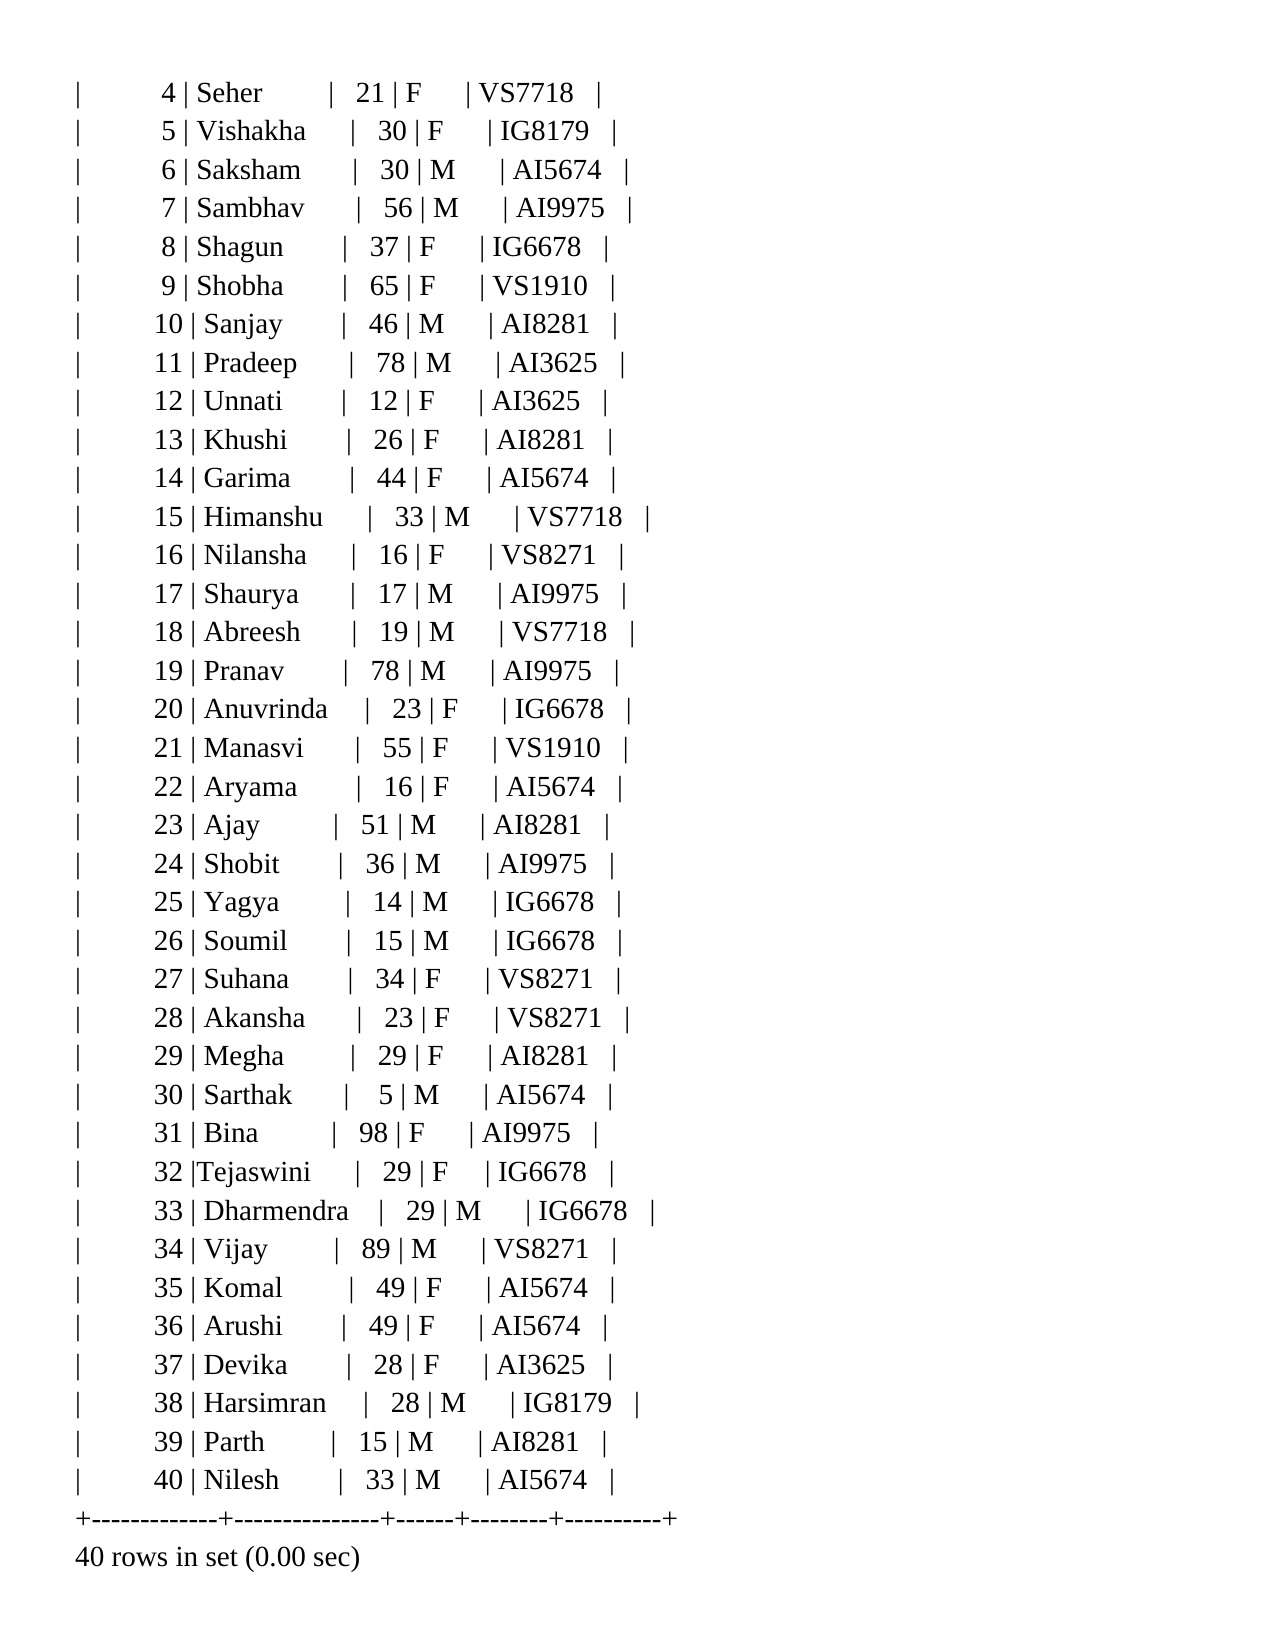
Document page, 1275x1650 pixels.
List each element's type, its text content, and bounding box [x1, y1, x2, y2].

text | 18 | Abreesh | 19 | M | VS7718 | [75, 614, 1200, 648]
text | 27 | Suhana | 34 | F | VS8271 | [75, 961, 1200, 995]
text | 15 | Himanshu | 33 | M | VS7718 | [75, 499, 1200, 532]
text | 12 | Unnati | 12 | F | AI3625 | [75, 383, 1200, 417]
text | 19 | Pranav | 78 | M | AI9975 | [75, 653, 1200, 687]
text | 4 | Seher | 21 | F | VS7718 | [75, 75, 1200, 108]
text | 25 | Yagya | 14 | M | IG6678 | [75, 884, 1200, 918]
text | 33 | Dharmendra | 29 | M | IG6678 | [75, 1193, 1200, 1226]
text | 7 | Sambhav | 56 | M | AI9975 | [75, 191, 1200, 224]
text +-------------+---------------+------+--------+----------+ [75, 1501, 1200, 1534]
text | 23 | Ajay | 51 | M | AI8281 | [75, 807, 1200, 841]
text | 16 | Nilansha | 16 | F | VS8271 | [75, 537, 1200, 571]
text | 28 | Akansha | 23 | F | VS8271 | [75, 1000, 1200, 1033]
text | 20 | Anuvrinda | 23 | F | IG6678 | [75, 692, 1200, 725]
text | 21 | Manasvi | 55 | F | VS1910 | [75, 730, 1200, 764]
text | 36 | Arushi | 49 | F | AI5674 | [75, 1308, 1200, 1342]
text | 24 | Shobit | 36 | M | AI9975 | [75, 846, 1200, 879]
text | 22 | Aryama | 16 | F | AI5674 | [75, 769, 1200, 802]
text | 6 | Saksham | 30 | M | AI5674 | [75, 152, 1200, 186]
text | 17 | Shaurya | 17 | M | AI9975 | [75, 576, 1200, 609]
text | 31 | Bina | 98 | F | AI9975 | [75, 1116, 1200, 1149]
text | 39 | Parth | 15 | M | AI8281 | [75, 1424, 1200, 1457]
text 40 rows in set (0.00 sec) [75, 1539, 1200, 1573]
text | 8 | Shagun | 37 | F | IG6678 | [75, 229, 1200, 263]
text | 13 | Khushi | 26 | F | AI8281 | [75, 422, 1200, 455]
text | 9 | Shobha | 65 | F | VS1910 | [75, 268, 1200, 301]
text | 32 |Tejaswini | 29 | F | IG6678 | [75, 1154, 1200, 1188]
text | 40 | Nilesh | 33 | M | AI5674 | [75, 1462, 1200, 1496]
text | 14 | Garima | 44 | F | AI5674 | [75, 460, 1200, 494]
text | 35 | Komal | 49 | F | AI5674 | [75, 1270, 1200, 1303]
text | 37 | Devika | 28 | F | AI3625 | [75, 1347, 1200, 1380]
text | 10 | Sanjay | 46 | M | AI8281 | [75, 306, 1200, 340]
text | 29 | Megha | 29 | F | AI8281 | [75, 1038, 1200, 1072]
text | 30 | Sarthak | 5 | M | AI5674 | [75, 1077, 1200, 1111]
text | 38 | Harsimran | 28 | M | IG8179 | [75, 1385, 1200, 1419]
text | 11 | Pradeep | 78 | M | AI3625 | [75, 345, 1200, 378]
text | 26 | Soumil | 15 | M | IG6678 | [75, 923, 1200, 956]
text | 5 | Vishakha | 30 | F | IG8179 | [75, 113, 1200, 147]
text | 34 | Vijay | 89 | M | VS8271 | [75, 1231, 1200, 1265]
